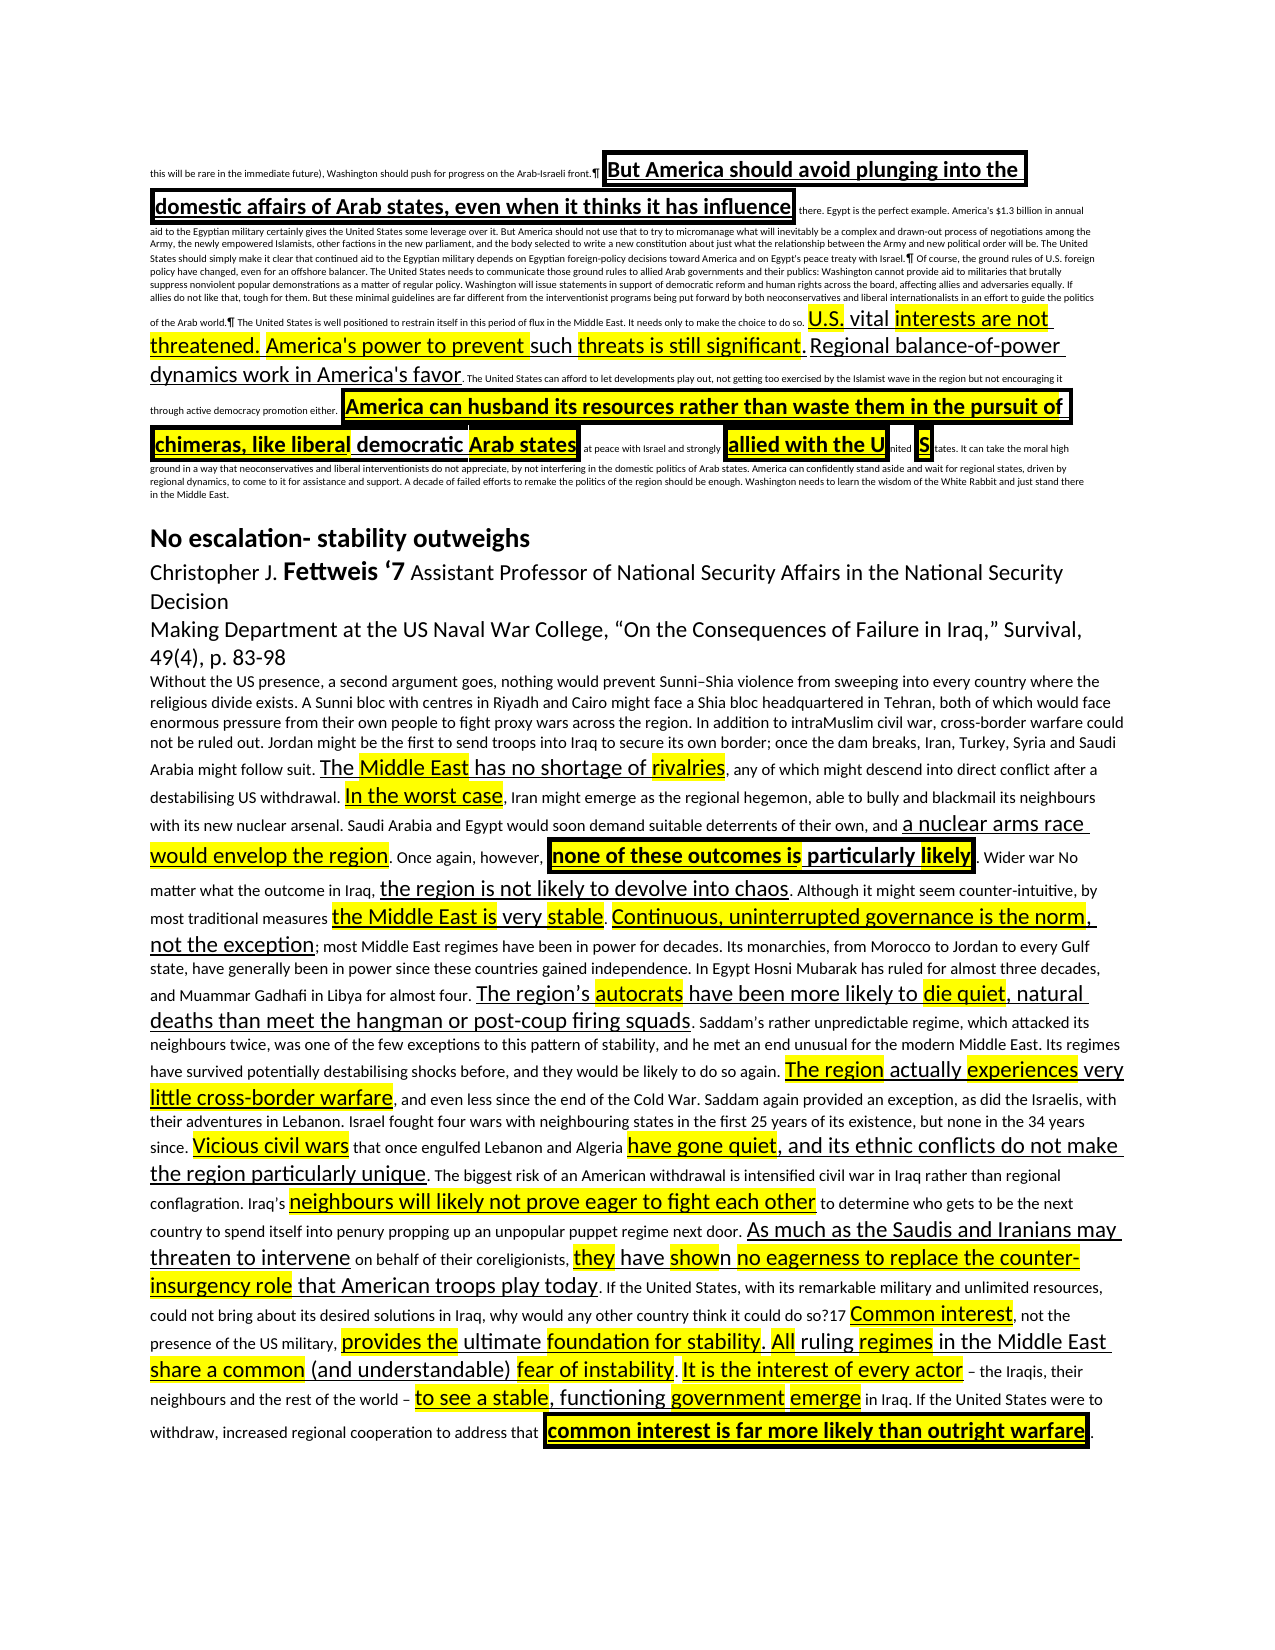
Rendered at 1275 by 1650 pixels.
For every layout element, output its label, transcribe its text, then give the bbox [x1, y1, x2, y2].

subtitle No escalation- stability outweighs [150, 521, 1125, 554]
text Without the US presence, a second argument goes, nothing would prevent Sunni–Shia violence from sweeping into every country where the religious divide exists. A Sunni bloc with centres in Riyadh and Cairo might face a Shia bloc headquartered in Tehran, both of which would face enormous pressure from their own people to fight proxy wars across the region. In addition to intraMuslim civil war, cross-border warfare could not be ruled out. Jordan might be the first to send troops into Iraq to secure its own border; once the dam breaks, Iran, Turkey, Syria and Saudi Arabia might follow suit. The Middle East has no shortage of rivalries, any of which might descend into direct conflict after a destabilising US withdrawal. In the worst case, Iran might emerge as the regional hegemon, able to bully and blackmail its neighbours with its new nuclear arsenal. Saudi Arabia and Egypt would soon demand suitable deterrents of their own, and a nuclear arms race would envelop the region. Once again, however, none of these outcomes is particularly likely. Wider war No matter what the outcome in Iraq, the region is not likely to devolve into chaos. Although it might seem counter-intuitive, by most traditional measures the Middle East is very stable. Continuous, uninterrupted governance is the norm, not the exception; most Middle East regimes have been in power for decades. Its monarchies, from Morocco to Jordan to every Gulf state, have generally been in power since these countries gained independence. In Egypt Hosni Mubarak has ruled for almost three decades, and Muammar Gadhafi in Libya for almost four. The region’s autocrats have been more likely to die quiet, natural deaths than meet the hangman or post-coup firing squads. Saddam’s rather unpredictable regime, which attacked its neighbours twice, was one of the few exceptions to this pattern of stability, and he met an end unusual for the modern Middle East. Its regimes have survived potentially destabilising shocks before, and they would be likely to do so again. The region actually experiences very little cross-border warfare, and even less since the end of the Cold War. Saddam again provided an exception, as did the Israelis, with their adventures in Lebanon. Israel fought four wars with neighbouring states in the first 25 years of its existence, but none in the 34 years since. Vicious civil wars that once engulfed Lebanon and Algeria have gone quiet, and its ethnic conflicts do not make the region particularly unique. The biggest risk of an American withdrawal is intensified civil war in Iraq rather than regional conflagration. Iraq’s neighbours will likely not prove eager to fight each other to determine who gets to be the next country to spend itself into penury propping up an unpopular puppet regime next door. As much as the Saudis and Iranians may threaten to intervene on behalf of their coreligionists, they have shown no eagerness to replace the counter-insurgency role that American troops play today. If the United States, with its remarkable military and unlimited resources, could not bring about its desired solutions in Iraq, why would any other country think it could do so?17 Common interest, not the presence of the US military, provides the ultimate foundation for stability. All ruling regimes in the Middle East share a common (and understandable) fear of instability. It is the interest of every actor – the Iraqis, their neighbours and the rest of the world – to see a stable, functioning government emerge in Iraq. If the United States were to withdraw, increased regional cooperation to address that common interest is far more likely than outright warfare. [150, 672, 1125, 1449]
text Making Department at the US Naval War College, “On the Consequences of Failure in Iraq,” Survival, 49(4), p. 83-98 [150, 616, 1125, 672]
text Christopher J. Fettweis ‘7 Assistant Professor of National Security Affairs in the National Security Decision [150, 554, 1125, 616]
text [150, 150, 1095, 501]
